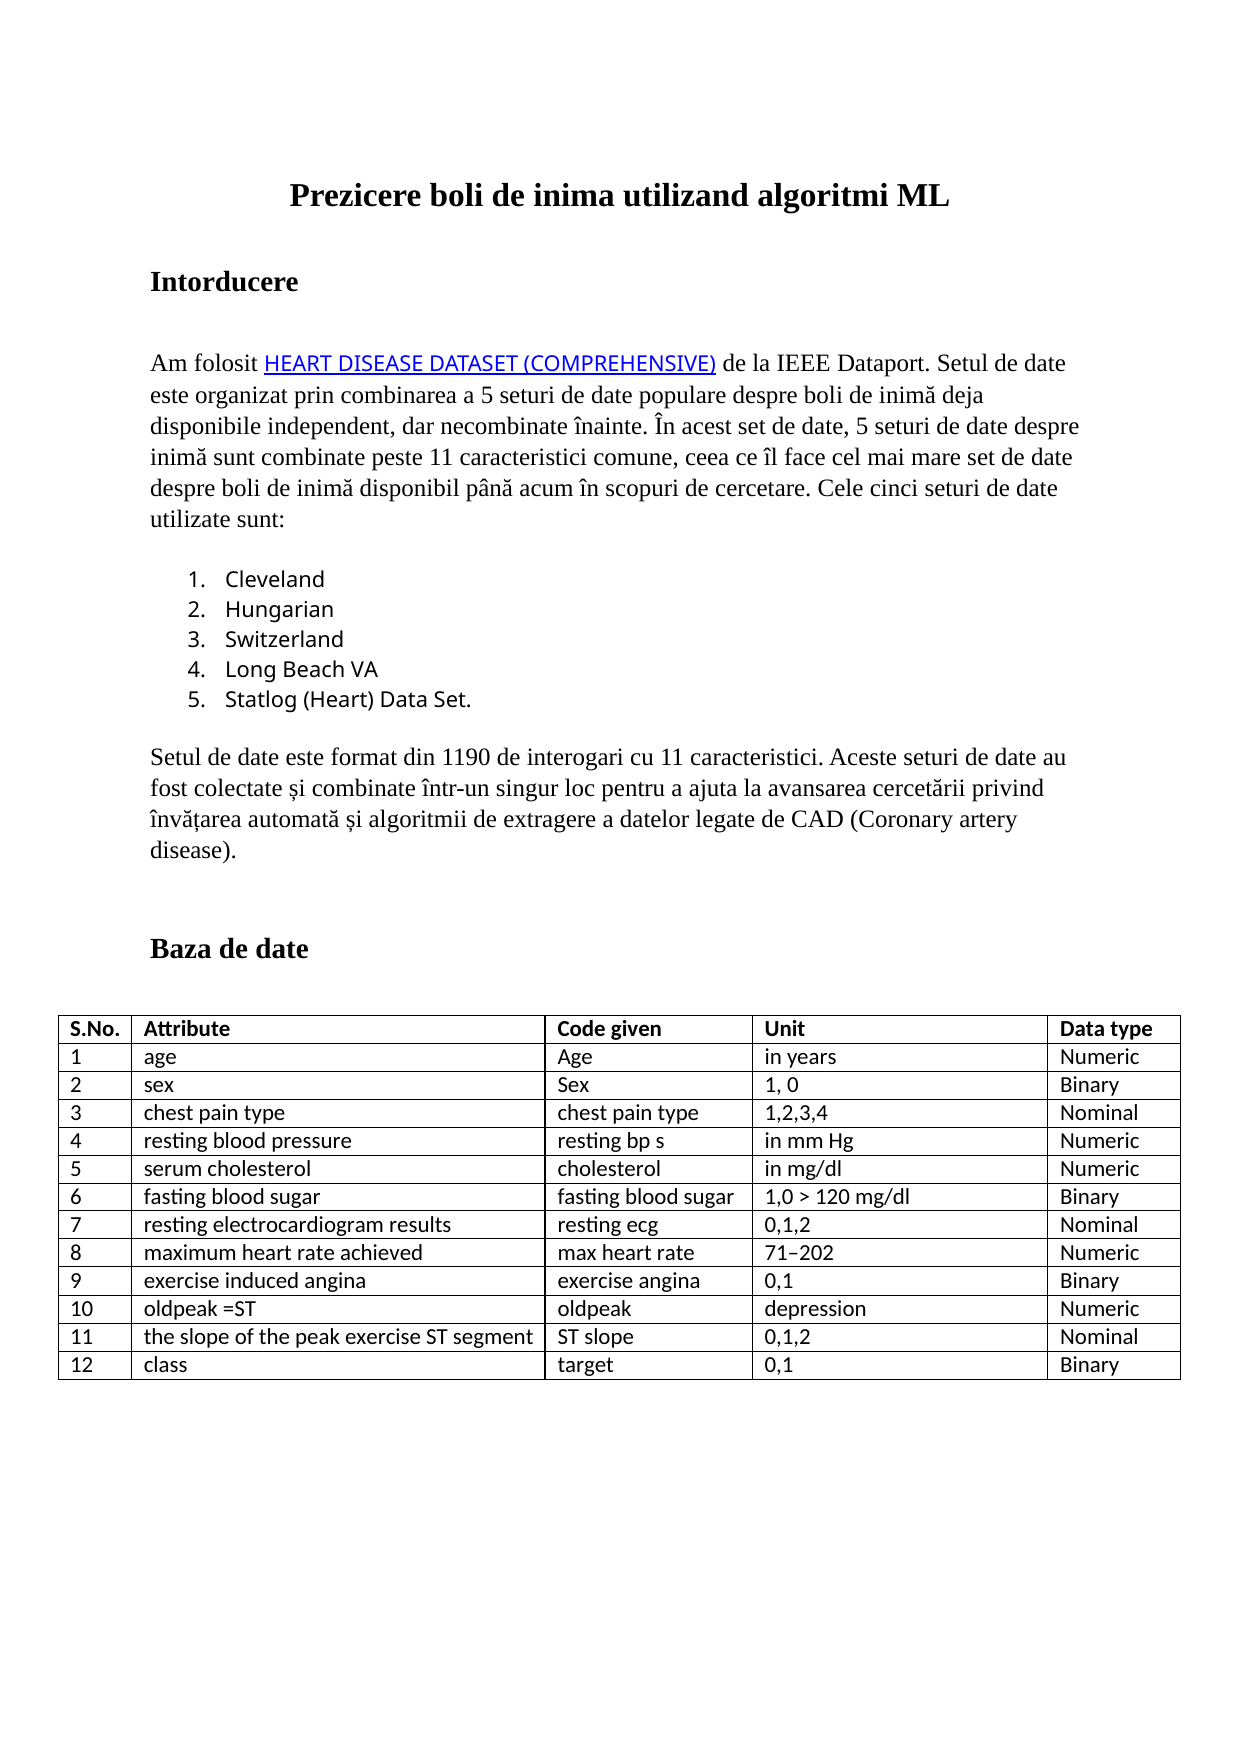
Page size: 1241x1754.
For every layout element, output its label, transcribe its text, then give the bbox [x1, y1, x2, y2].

table_cell 0,1 [753, 1352, 1047, 1378]
table_cell age [132, 1044, 544, 1071]
table_cell in years [753, 1044, 1047, 1071]
table_cell depression [753, 1296, 1047, 1323]
table_cell Binary [1048, 1352, 1180, 1378]
table_cell 0,1,2 [753, 1324, 1047, 1351]
table_cell cholesterol [546, 1156, 752, 1182]
table_cell 5 [59, 1156, 131, 1182]
table_cell resting bp s [546, 1128, 752, 1154]
table_cell oldpeak [546, 1296, 752, 1323]
table_cell Nominal [1048, 1211, 1180, 1238]
table_cell 1 [59, 1044, 131, 1071]
list Long Beach VA [187, 654, 1090, 683]
table_cell serum cholesterol [132, 1156, 544, 1182]
table_cell exercise angina [546, 1267, 752, 1295]
text Setul de date este format din 1190 de interogari cu 11 caracteristici. Aceste seturi de date au fost colectate și combinate într-un singur loc pentru a ajuta la avansarea cercetării privind învățarea automată și algoritmii de extragere a datelor legate de CAD (Coronary artery disease). [150, 742, 1090, 864]
table_cell Numeric [1048, 1239, 1180, 1266]
table_cell 1,0 > 120 mg/dl [753, 1184, 1047, 1210]
table_cell 8 [59, 1239, 131, 1266]
table_cell max heart rate [546, 1239, 752, 1266]
table_header Unit [753, 1016, 1047, 1043]
table_cell 12 [59, 1352, 131, 1378]
table_cell class [132, 1352, 544, 1378]
table_cell Nominal [1048, 1100, 1180, 1127]
table_cell Age [546, 1044, 752, 1071]
table_cell oldpeak =ST [132, 1296, 544, 1323]
table_cell target [546, 1352, 752, 1378]
table_cell Numeric [1048, 1296, 1180, 1323]
table_cell fasting blood sugar [132, 1184, 544, 1210]
table_cell resting ecg [546, 1211, 752, 1238]
table_cell chest pain type [132, 1100, 544, 1127]
table_header Code given [546, 1016, 752, 1043]
table_cell Binary [1048, 1267, 1180, 1295]
table_cell resting electrocardiogram results [132, 1211, 544, 1238]
table_cell 0,1 [753, 1267, 1047, 1295]
table_cell 1, 0 [753, 1072, 1047, 1099]
table_cell 2 [59, 1072, 131, 1099]
table_cell 6 [59, 1184, 131, 1210]
table_cell the slope of the peak exercise ST segment [132, 1324, 544, 1351]
list Switzerland [187, 624, 1090, 654]
list Hungarian [187, 594, 1090, 624]
table_cell 10 [59, 1296, 131, 1323]
table_cell 71–202 [753, 1239, 1047, 1266]
table_cell 1,2,3,4 [753, 1100, 1047, 1127]
subtitle Intorducere [150, 264, 1090, 298]
table_cell Numeric [1048, 1128, 1180, 1154]
table_header Attribute [132, 1016, 544, 1043]
table_cell resting blood pressure [132, 1128, 544, 1154]
subtitle Prezicere boli de inima utilizand algoritmi ML [150, 175, 1090, 213]
table_cell Binary [1048, 1072, 1180, 1099]
table_cell exercise induced angina [132, 1267, 544, 1295]
table_header Data type [1048, 1016, 1180, 1043]
table_cell chest pain type [546, 1100, 752, 1127]
table_cell Nominal [1048, 1324, 1180, 1351]
list Statlog (Heart) Data Set. [187, 683, 1090, 713]
table_cell Sex [546, 1072, 752, 1099]
table_cell 9 [59, 1267, 131, 1295]
table_cell 0,1,2 [753, 1211, 1047, 1238]
table_cell 3 [59, 1100, 131, 1127]
text Am folosit HEART DISEASE DATASET (COMPREHENSIVE) de la IEEE Dataport. Setul de date este organizat prin combinarea a 5 seturi de date populare despre boli de inimă deja disponibile independent, dar necombinate înainte. În acest set de date, 5 seturi de date despre inimă sunt combinate peste 11 caracteristici comune, ceea ce îl face cel mai mare set de date despre boli de inimă disponibil până acum în scopuri de cercetare. Cele cinci seturi de date utilizate sunt: [150, 348, 1090, 533]
table_cell Numeric [1048, 1156, 1180, 1182]
table_cell Numeric [1048, 1044, 1180, 1071]
table_cell 7 [59, 1211, 131, 1238]
table_cell 4 [59, 1128, 131, 1154]
table_cell maximum heart rate achieved [132, 1239, 544, 1266]
table_cell sex [132, 1072, 544, 1099]
table_cell fasting blood sugar [546, 1184, 752, 1210]
subtitle Baza de date [150, 931, 1090, 964]
table_header S.No. [59, 1016, 131, 1043]
table_cell Binary [1048, 1184, 1180, 1210]
table_cell in mg/dl [753, 1156, 1047, 1182]
table_cell ST slope [546, 1324, 752, 1351]
table_cell 11 [59, 1324, 131, 1351]
list Cleveland [187, 564, 1090, 594]
table_cell in mm Hg [753, 1128, 1047, 1154]
